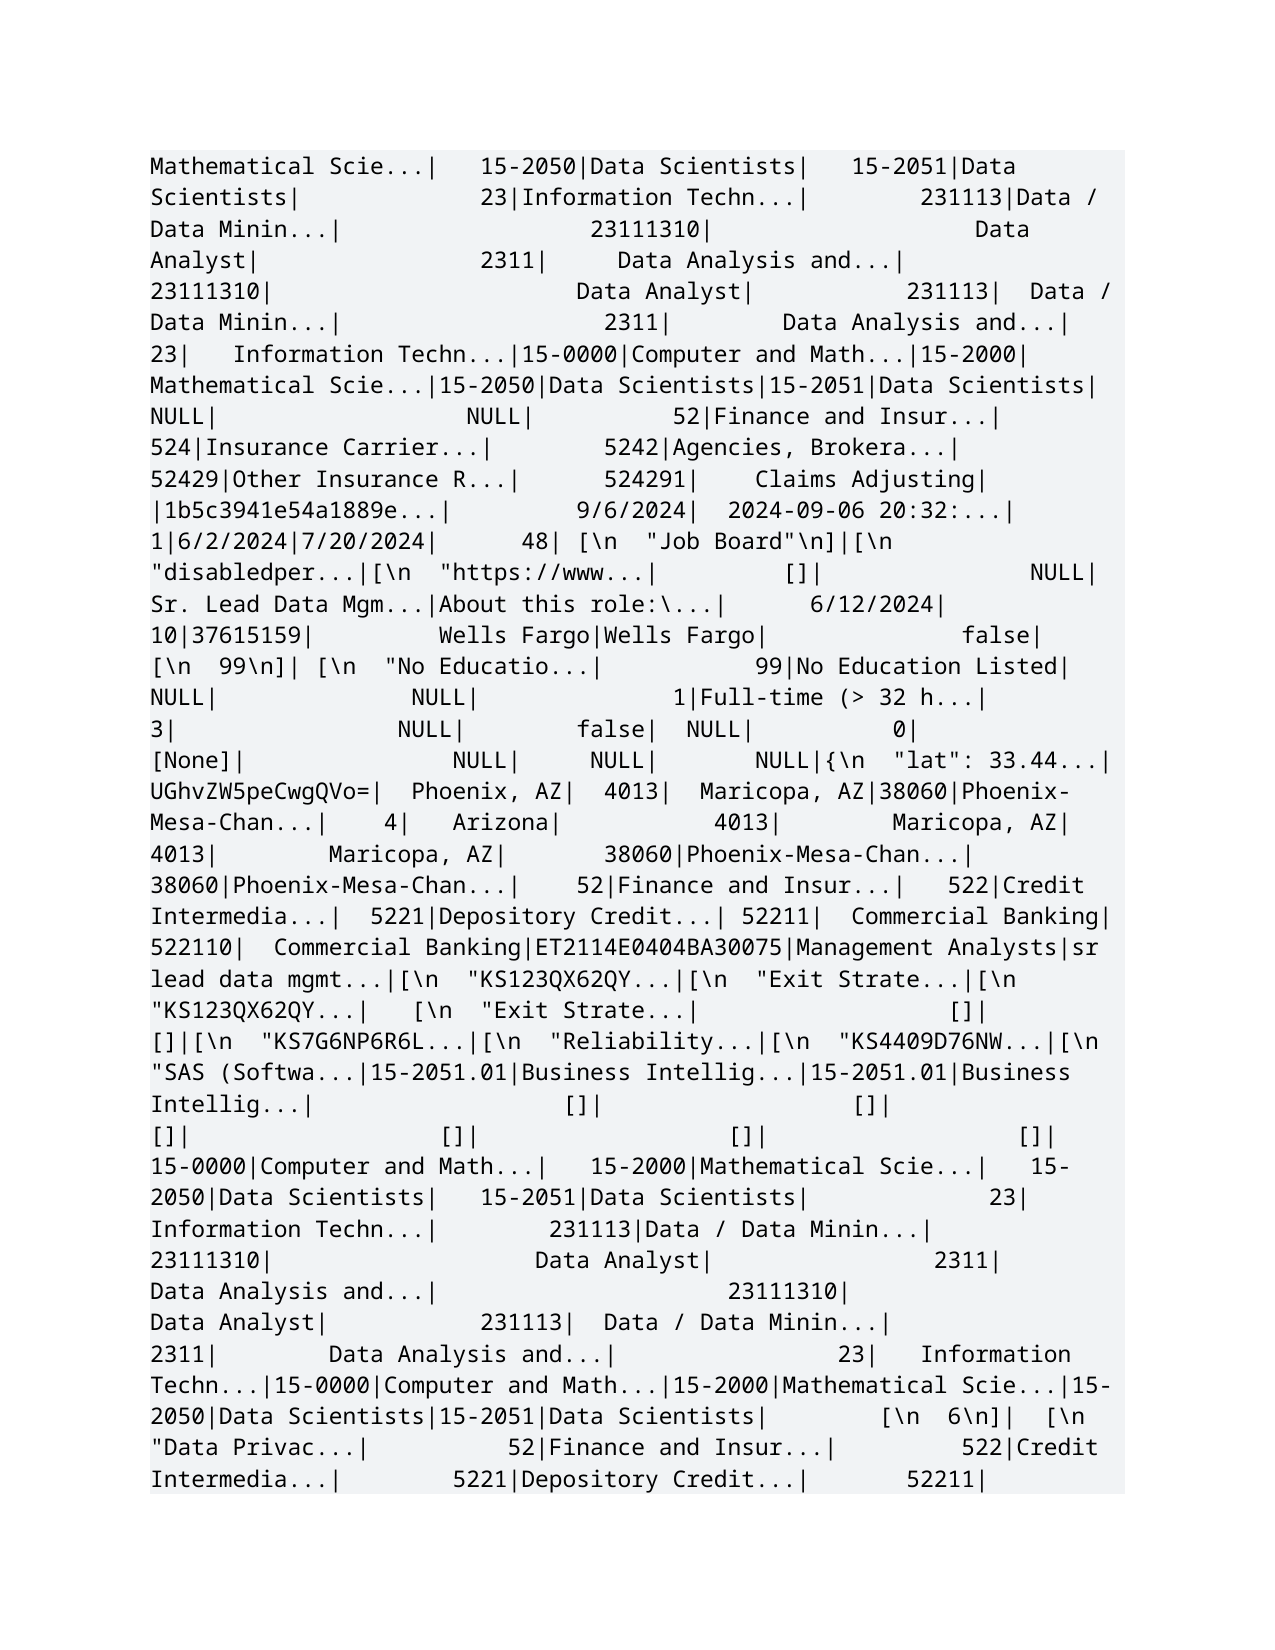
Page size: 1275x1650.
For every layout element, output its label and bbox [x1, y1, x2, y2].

text [150, 150, 1125, 1494]
